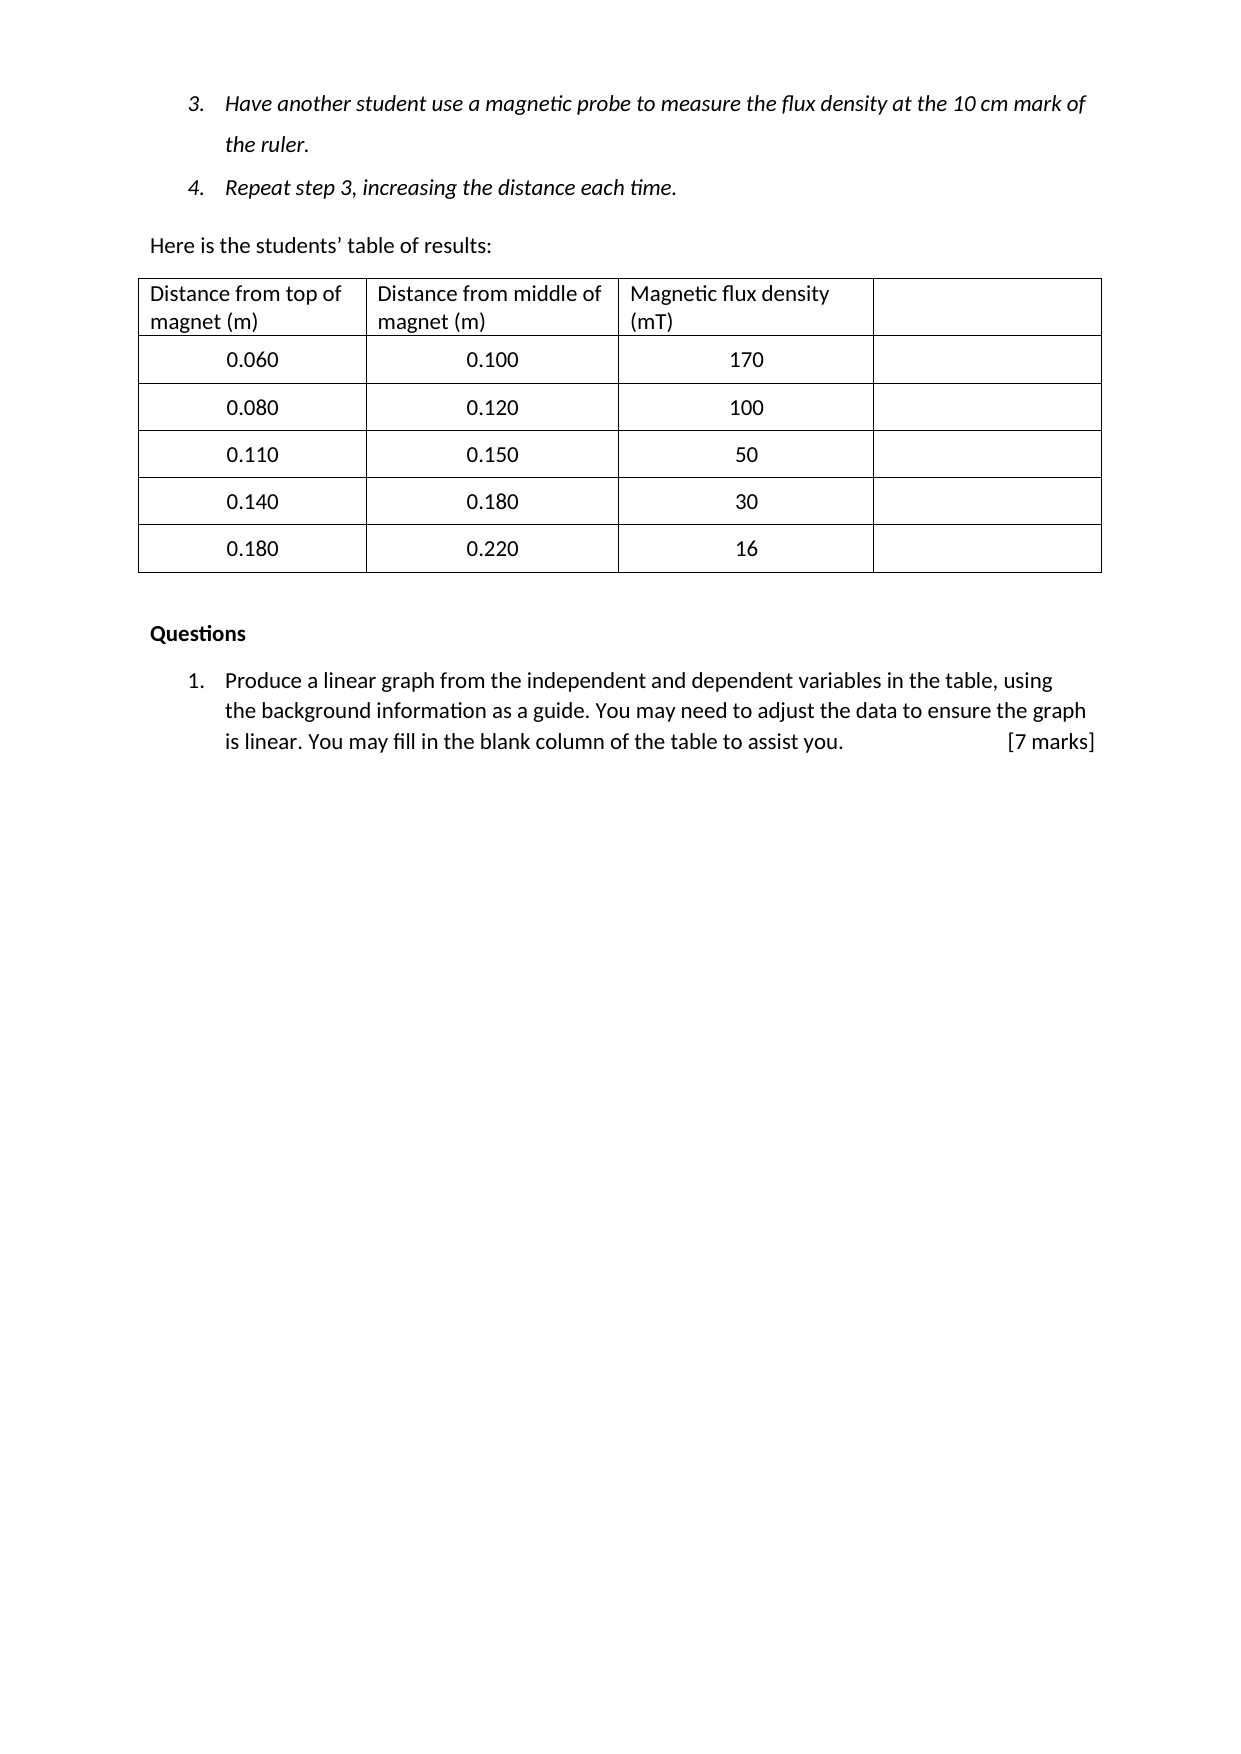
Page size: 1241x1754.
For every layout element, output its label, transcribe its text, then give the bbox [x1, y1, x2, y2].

table_cell [874, 525, 1101, 572]
table_cell 100 [619, 384, 873, 430]
table_header Magnetic flux density (mT) [619, 279, 873, 335]
table_cell 0.110 [139, 431, 366, 477]
table_header Distance from top of magnet (m) [139, 279, 366, 335]
text Questions [150, 619, 1090, 648]
table_cell 50 [619, 431, 873, 477]
text Here is the students’ table of results: [150, 231, 1090, 259]
list Repeat step 3, increasing the distance each time. [187, 173, 1090, 201]
table_header Distance from middle of magnet (m) [367, 279, 618, 335]
table_cell 30 [619, 478, 873, 524]
table_cell 0.080 [139, 384, 366, 430]
table_cell 0.180 [367, 478, 618, 524]
list Produce a linear graph from the independent and dependent variables in the table, using the background information as a guide. You may need to adjust the data to ensure the graph is linear. You may fill in the blank column of the table to assist you. [7 marks] [187, 666, 1090, 755]
table_cell 0.100 [367, 336, 618, 382]
table_cell 0.220 [367, 525, 618, 572]
table_cell 0.140 [139, 478, 366, 524]
table_cell 16 [619, 525, 873, 572]
list Have another student use a magnetic probe to measure the flux density at the 10 cm mark of the ruler. [187, 89, 1090, 159]
table_cell [874, 431, 1101, 477]
table_cell 170 [619, 336, 873, 382]
table_cell 0.180 [139, 525, 366, 572]
table_cell 0.060 [139, 336, 366, 382]
table_cell 0.120 [367, 384, 618, 430]
table_cell 0.150 [367, 431, 618, 477]
table_cell [874, 478, 1101, 524]
table_header [874, 279, 1101, 335]
table_cell [874, 384, 1101, 430]
table_cell [874, 336, 1101, 382]
